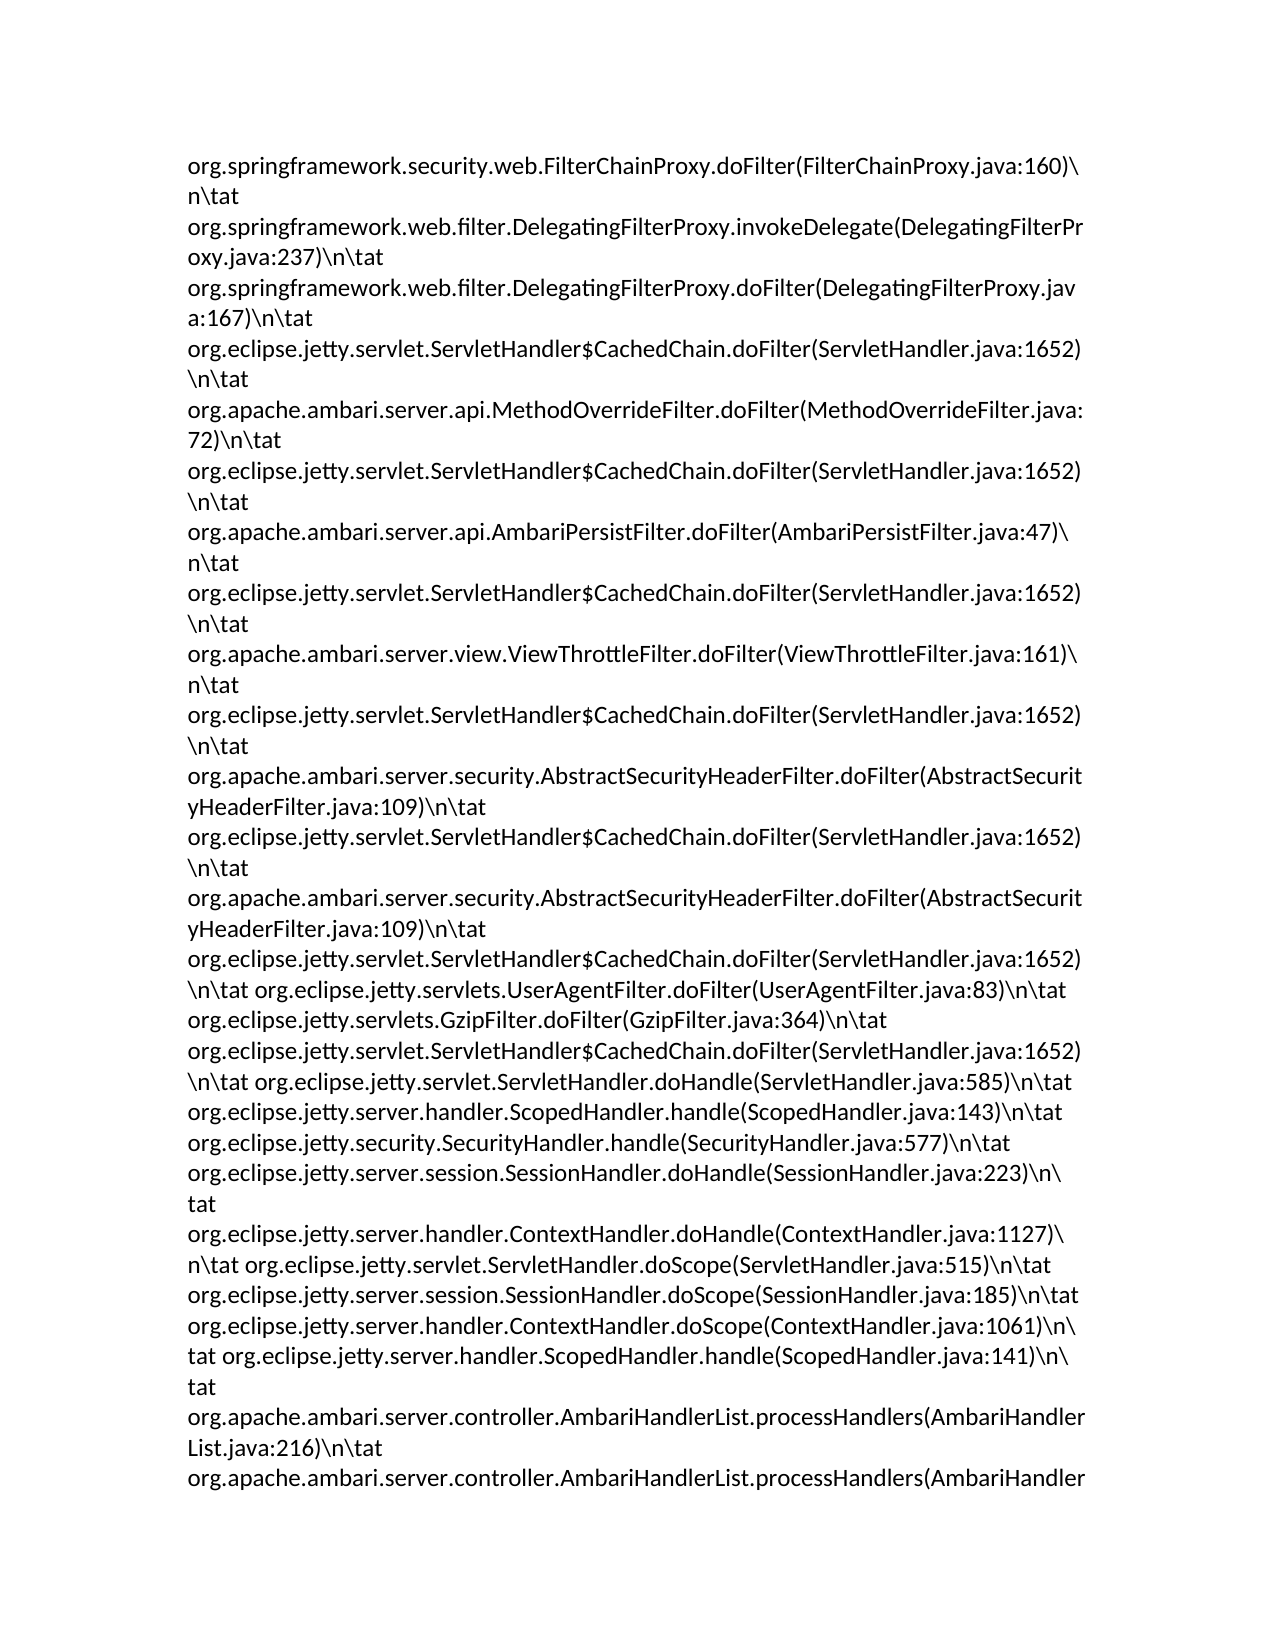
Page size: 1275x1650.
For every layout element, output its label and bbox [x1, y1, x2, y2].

text [187, 150, 1087, 1493]
